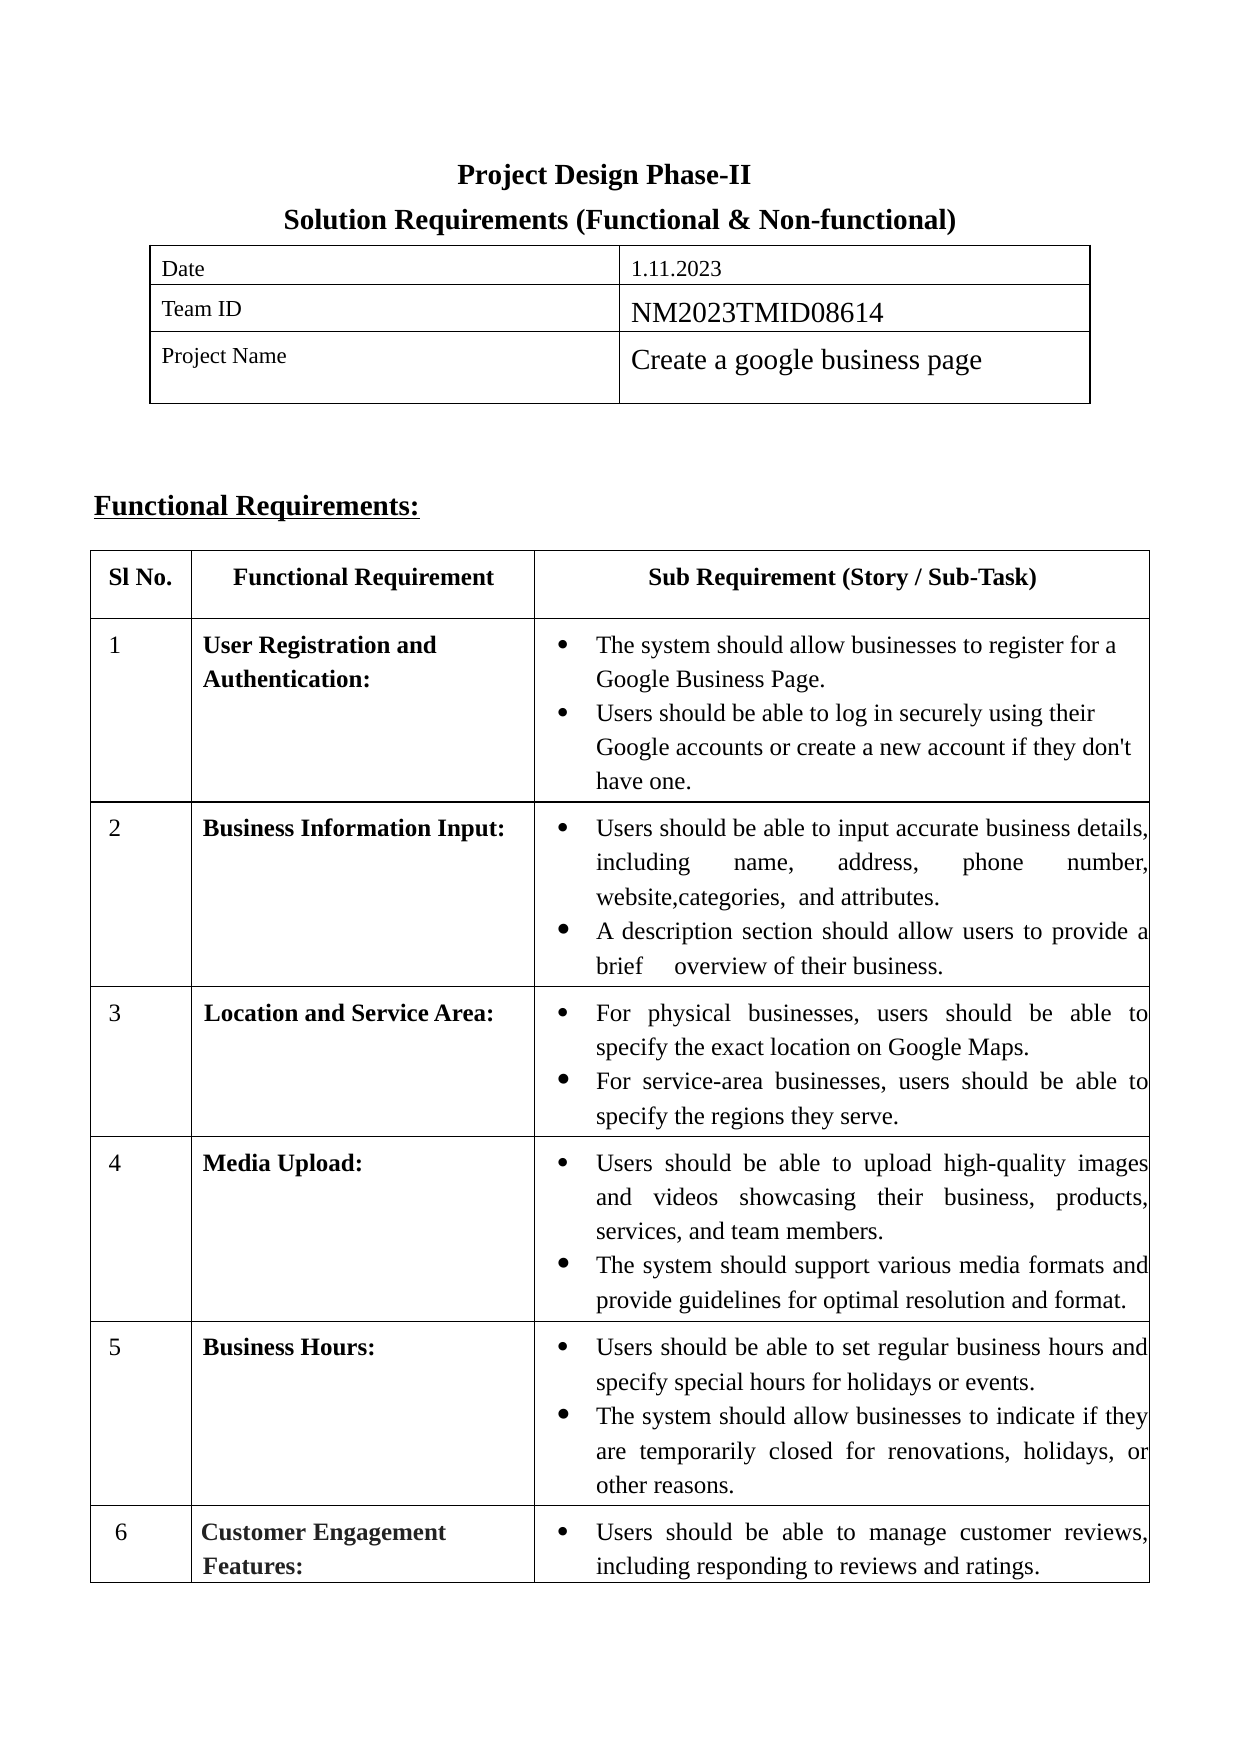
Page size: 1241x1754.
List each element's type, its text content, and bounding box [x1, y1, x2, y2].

table_cell Project Name [151, 332, 619, 403]
table_cell Users should be able to set regular business hours and specify special hours for holidays or events. The system should allow businesses to indicate if they are temporarily closed for renovations, holidays, or other reasons. [535, 1322, 1149, 1505]
table_cell 1 [91, 619, 191, 801]
table_cell NM2023TMID08614 [620, 285, 1089, 331]
table_header Date [151, 246, 619, 284]
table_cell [192, 1506, 534, 1582]
table_header Functional Requirement [192, 551, 534, 618]
table_cell Users should be able to upload high-quality images and videos showcasing their business, products, services, and team members. The system should support various media formats and provide guidelines for optimal resolution and format. [535, 1137, 1149, 1321]
table_header 1.11.2023 [620, 246, 1089, 284]
text Project Design Phase-II [457, 157, 1090, 191]
table_cell Business Information Input: [192, 803, 534, 986]
table_cell The system should allow businesses to register for a Google Business Page. Users should be able to log in securely using their Google accounts or create a new account if they don't have one. [535, 619, 1149, 801]
table_cell User Registration and Authentication: [192, 619, 534, 801]
table_cell Create a google business page [620, 332, 1089, 403]
table_cell For physical businesses, users should be able to specify the exact location on Google Maps. For service-area businesses, users should be able to specify the regions they serve. [535, 987, 1149, 1136]
table_cell 3 [91, 987, 191, 1136]
table_cell 4 [91, 1137, 191, 1321]
table_cell 6 [91, 1506, 191, 1582]
table_cell Location and Service Area: [192, 987, 534, 1136]
table_cell Users should be able to input accurate business details, including name, address, phone number, website,categories, and attributes. A description section should allow users to provide a brief overview of their business. [535, 803, 1149, 986]
table_cell 2 [91, 803, 191, 986]
table_cell Business Hours: [192, 1322, 534, 1505]
table_header Sub Requirement (Story / Sub-Task) [535, 551, 1149, 618]
table_cell Media Upload: [192, 1137, 534, 1321]
table_cell 5 [91, 1322, 191, 1505]
table_cell Team ID [151, 285, 619, 331]
table_header Sl No. [91, 551, 191, 618]
text Functional Requirements: [94, 488, 1090, 522]
text Solution Requirements (Functional & Non-functional) [150, 202, 1090, 236]
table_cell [535, 1506, 1149, 1582]
